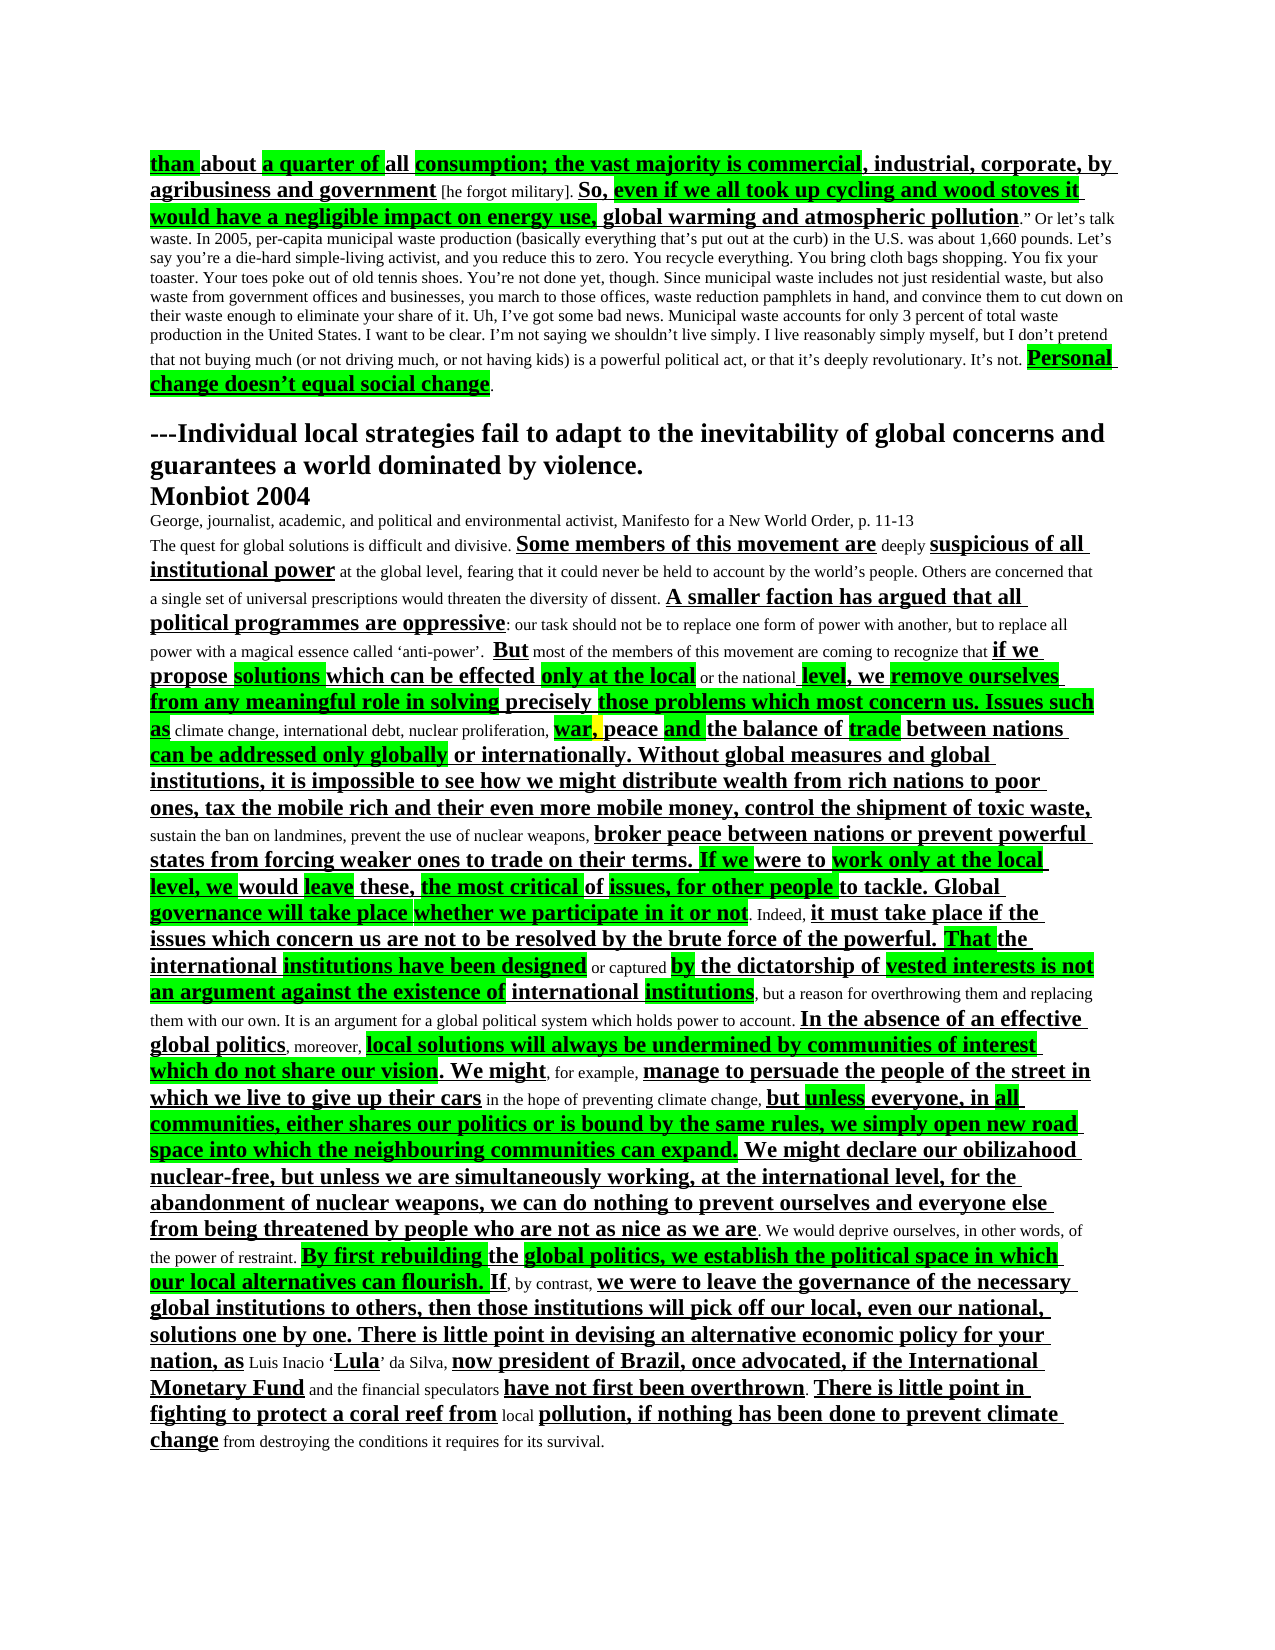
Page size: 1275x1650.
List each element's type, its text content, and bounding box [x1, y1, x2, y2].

subtitle ---Individual local strategies fail to adapt to the inevitability of global concerns and guarantees a world dominated by violence. [150, 418, 1125, 480]
text The quest for global solutions is difficult and divisive. Some members of this movement are deeply suspicious of all institutional power at the global level, fearing that it could never be held to account by the world’s people. Others are concerned that a single set of universal prescriptions would threaten the diversity of dissent. A smaller faction has argued that all political programmes are oppressive: our task should not be to replace one form of power with another, but to replace all power with a magical essence called ‘anti-power’. But most of the members of this movement are coming to recognize that if we propose solutions which can be effected only at the local or the national level, we remove ourselves from any meaningful role in solving precisely those problems which most concern us. Issues such as climate change, international debt, nuclear proliferation, war, peace and the balance of trade between nations can be addressed only globally or internationally. Without global measures and global institutions, it is impossible to see how we might distribute wealth from rich nations to poor ones, tax the mobile rich and their even more mobile money, control the shipment of toxic waste, sustain the ban on landmines, prevent the use of nuclear weapons, broker peace between nations or prevent powerful states from forcing weaker ones to trade on their terms. If we were to work only at the local level, we would leave these, the most critical of issues, for other people to tackle. Global governance will take place whether we participate in it or not. Indeed, it must take place if the issues which concern us are not to be resolved by the brute force of the powerful. That the international institutions have been designed or captured by the dictatorship of vested interests is not an argument against the existence of international institutions, but a reason for overthrowing them and replacing them with our own. It is an argument for a global political system which holds power to account. In the absence of an effective global politics, moreover, local solutions will always be undermined by communities of interest which do not share our vision. We might, for example, manage to persuade the people of the street in which we live to give up their cars in the hope of preventing climate change, but unless everyone, in all communities, either shares our politics or is bound by the same rules, we simply open new road space into which the neighbouring communities can expand. We might declare our obilizahood nuclear-free, but unless we are simultaneously working, at the international level, for the abandonment of nuclear weapons, we can do nothing to prevent ourselves and everyone else from being threatened by people who are not as nice as we are. We would deprive ourselves, in other words, of the power of restraint. By first rebuilding the global politics, we establish the political space in which our local alternatives can flourish. If, by contrast, we were to leave the governance of the necessary global institutions to others, then those institutions will pick off our local, even our national, solutions one by one. There is little point in devising an alternative economic policy for your nation, as Luis Inacio ‘Lula’ da Silva, now president of Brazil, once advocated, if the International Monetary Fund and the financial speculators have not first been overthrown. There is little point in fighting to protect a coral reef from local pollution, if nothing has been done to prevent climate change from destroying the conditions it requires for its survival. [150, 530, 1095, 1453]
text Monbiot 2004 [150, 480, 1125, 511]
text George, journalist, academic, and political and environmental activist, Manifesto for a New World Order, p. 11-13 [150, 511, 1125, 530]
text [150, 150, 1125, 397]
